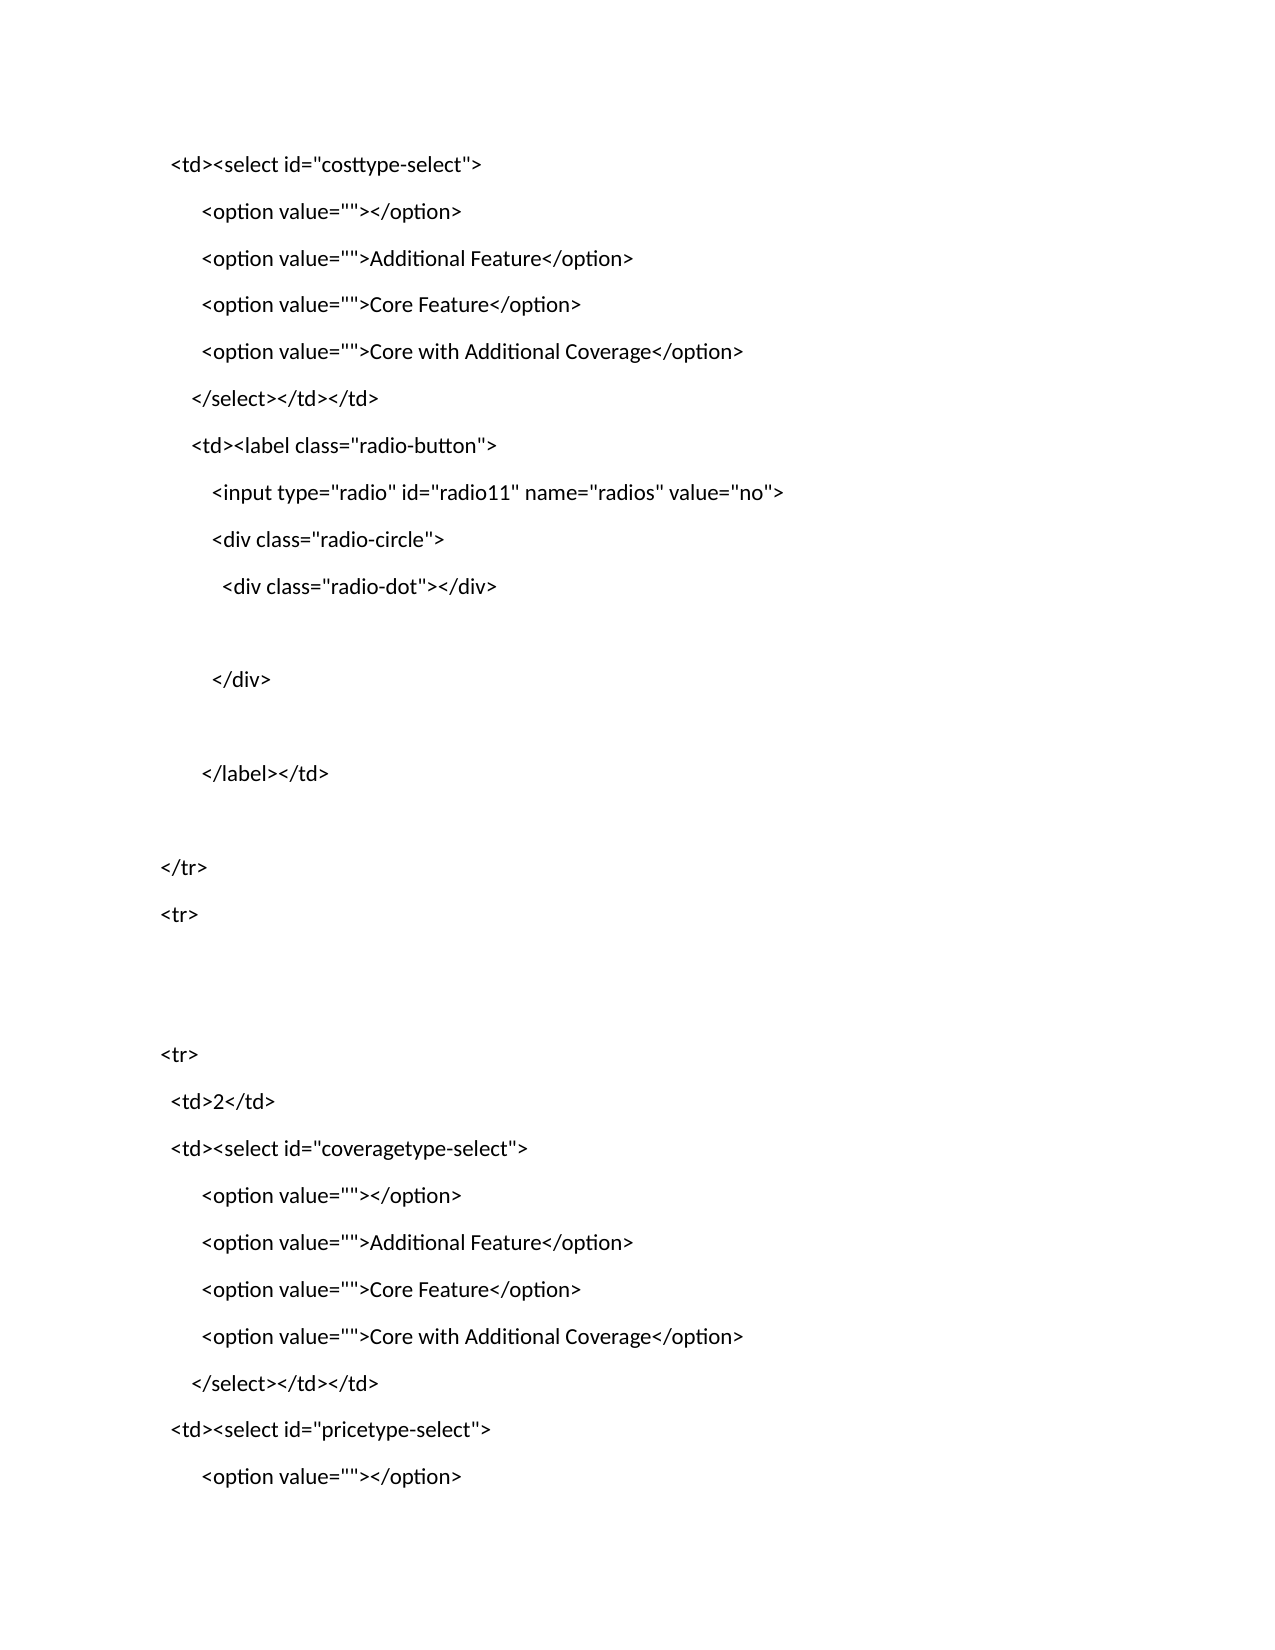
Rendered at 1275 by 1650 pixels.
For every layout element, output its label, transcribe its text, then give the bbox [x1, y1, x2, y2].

text <tr> [150, 900, 1125, 928]
text <option value=""></option> [150, 1462, 1125, 1491]
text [150, 244, 1125, 272]
text <div class="radio-circle"> [150, 525, 1125, 553]
text </select></td></td> [150, 1369, 1125, 1397]
text <td><select id="costtype-select"> [150, 150, 1125, 178]
text <tr> [150, 1041, 1125, 1069]
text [150, 337, 1125, 366]
text <div class="radio-dot"></div> [150, 572, 1125, 600]
text <td>2</td> [150, 1087, 1125, 1116]
text </tr> [150, 853, 1125, 881]
text <option value=""></option> [150, 197, 1125, 225]
text <td><label class="radio-button"> [150, 431, 1125, 459]
text </label></td> [150, 759, 1125, 787]
text <option value="">Core Feature</option> [150, 291, 1125, 319]
text <option value="">Core Feature</option> [150, 1275, 1125, 1303]
text <option value=""></option> [150, 1181, 1125, 1209]
text <td><select id="coveragetype-select"> [150, 1134, 1125, 1162]
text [150, 1322, 1125, 1350]
text <option value="">Additional Feature</option> [150, 1228, 1125, 1256]
text </div> [150, 666, 1125, 694]
text <input type="radio" id="radio11" name="radios" value="no"> [150, 478, 1125, 506]
text <td><select id="pricetype-select"> [150, 1416, 1125, 1444]
text </select></td></td> [150, 384, 1125, 412]
